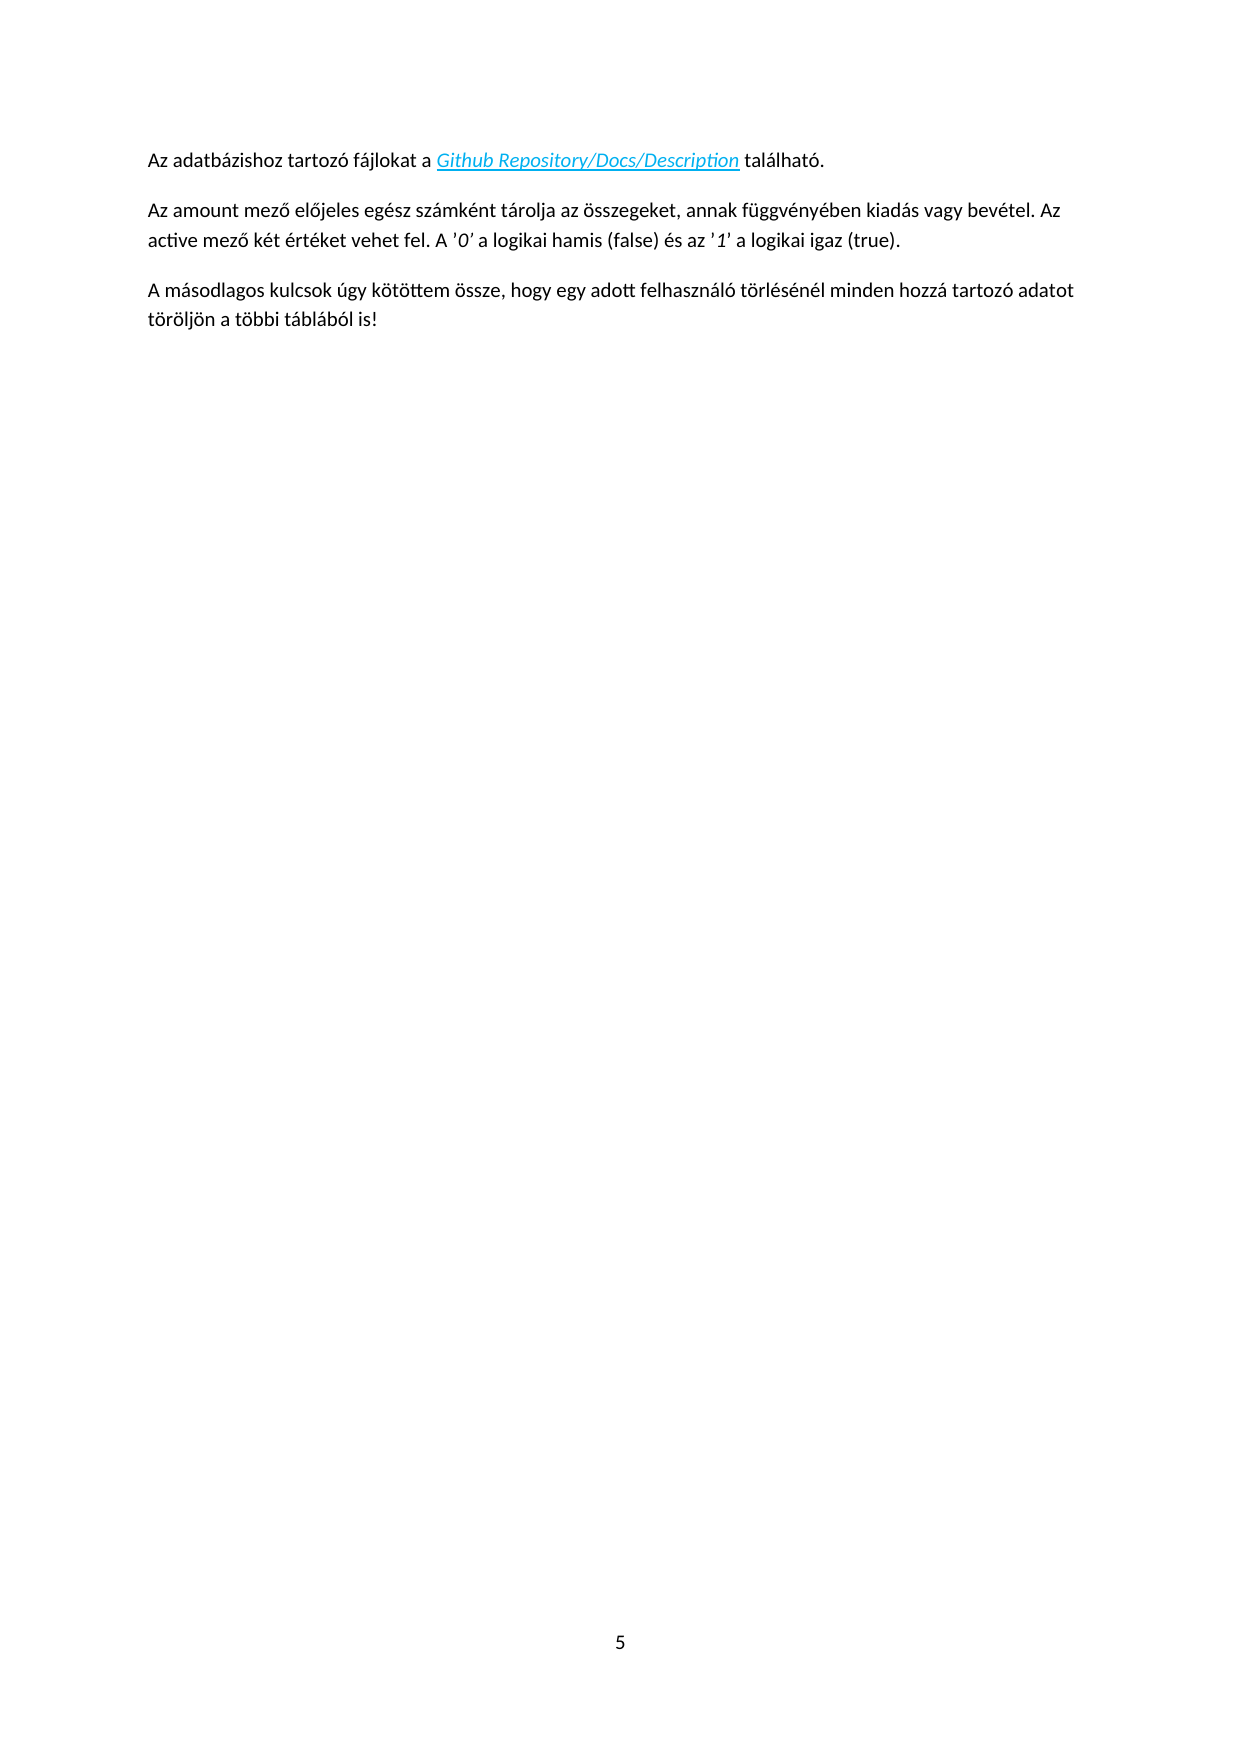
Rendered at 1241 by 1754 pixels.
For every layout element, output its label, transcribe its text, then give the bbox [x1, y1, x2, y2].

text A másodlagos kulcsok úgy kötöttem össze, hogy egy adott felhasználó törlésénél minden hozzá tartozó adatot töröljön a többi táblából is! [148, 277, 1093, 331]
text Az adatbázishoz tartozó fájlokat a Github Repository/Docs/Description található. [148, 148, 1093, 173]
text Az amount mező előjeles egész számként tárolja az összegeket, annak függvényében kiadás vagy bevétel. Az active mező két értéket vehet fel. A ’0’ a logikai hamis (false) és az ’1’ a logikai igaz (true). [148, 198, 1093, 252]
